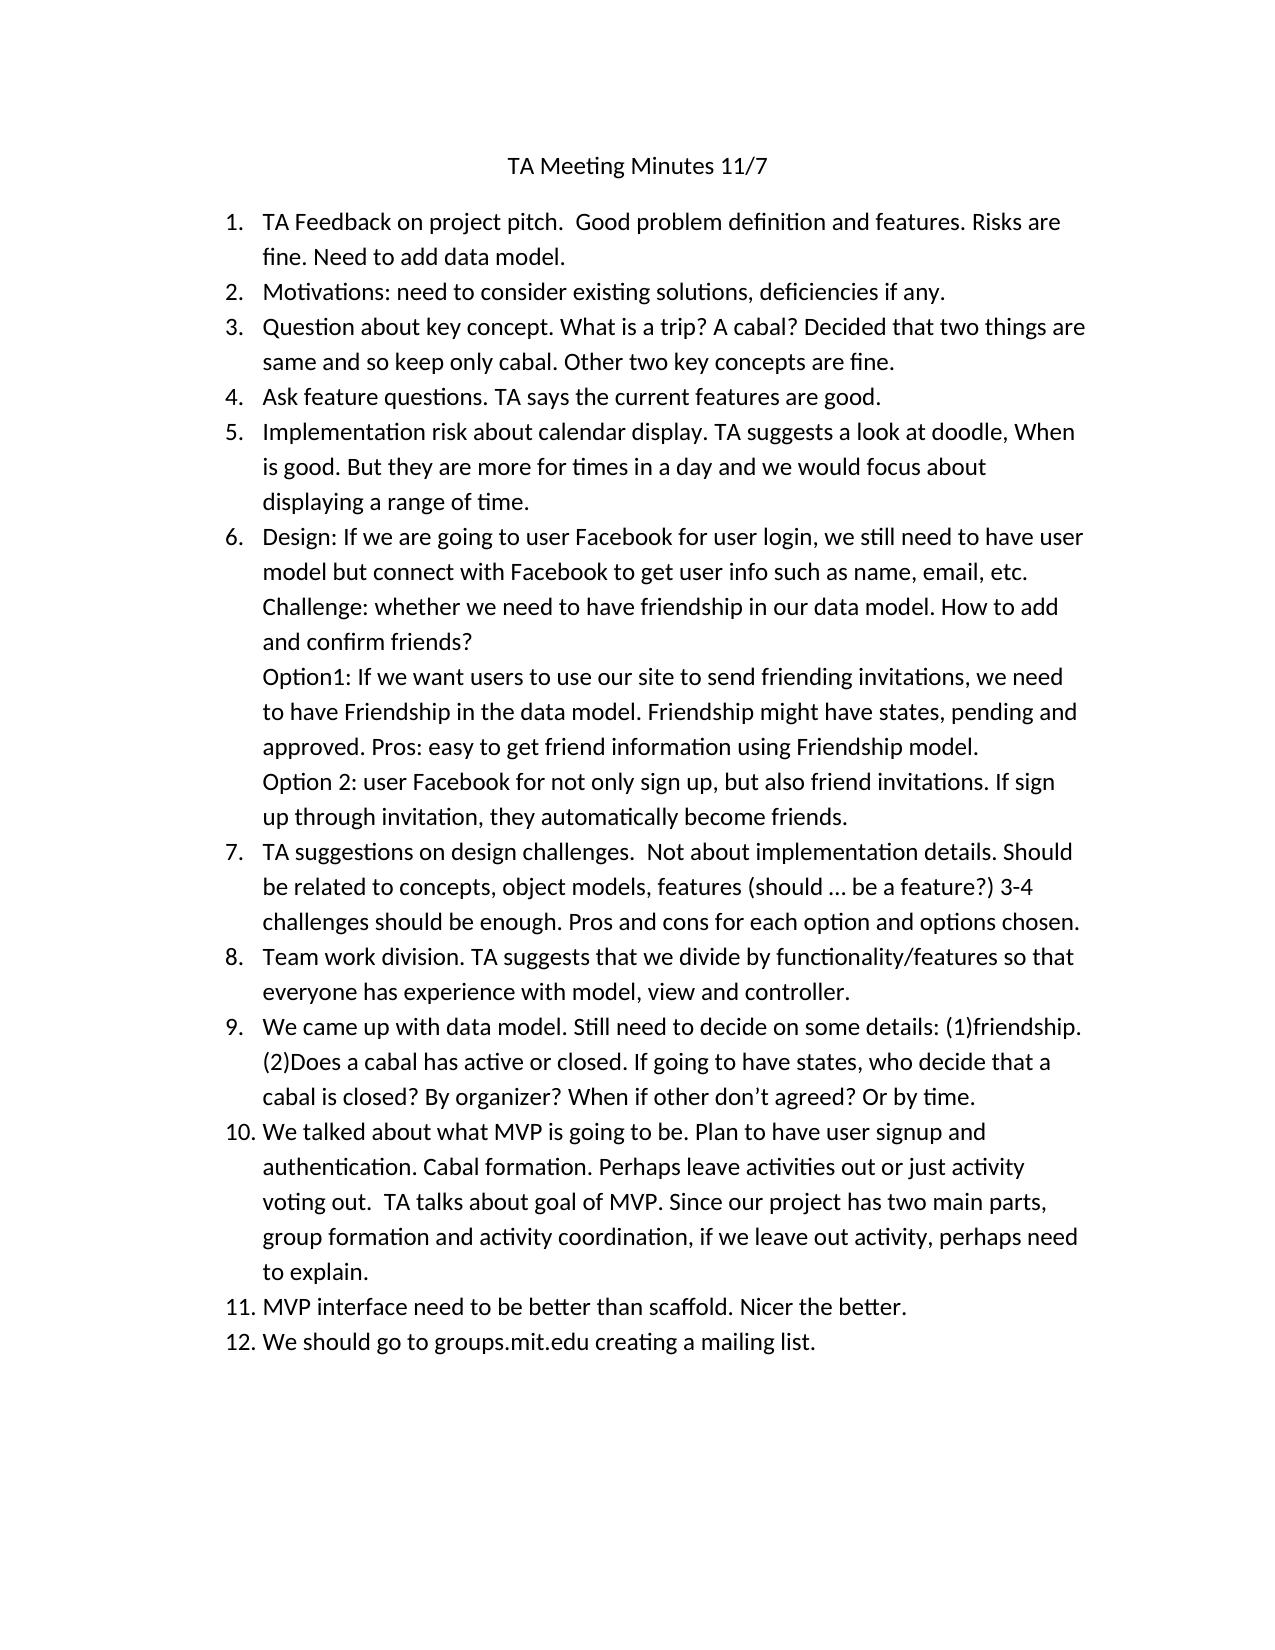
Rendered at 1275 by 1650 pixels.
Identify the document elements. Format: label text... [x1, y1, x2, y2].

list TA Feedback on project pitch. Good problem definition and features. Risks are fine. Need to add data model. [225, 206, 1087, 271]
list We came up with data model. Still need to decide on some details: (1)friendship. (2)Does a cabal has active or closed. If going to have states, who decide that a cabal is closed? By organizer? When if other don’t agreed? Or by time. [225, 1011, 1087, 1111]
text TA Meeting Minutes 11/7 [187, 150, 1087, 181]
list Option1: If we want users to use our site to send friending invitations, we need to have Friendship in the data model. Friendship might have states, pending and approved. Pros: easy to get friend information using Friendship model. [262, 661, 1087, 761]
list Team work division. TA suggests that we divide by functionality/features so that everyone has experience with model, view and controller. [225, 941, 1087, 1006]
list Ask feature questions. TA says the current features are good. [225, 381, 1087, 411]
list Question about key concept. What is a trip? A cabal? Decided that two things are same and so keep only cabal. Other two key concepts are fine. [225, 311, 1087, 376]
list We talked about what MVP is going to be. Plan to have user signup and authentication. Cabal formation. Perhaps leave activities out or just activity voting out. TA talks about goal of MVP. Since our project has two main parts, group formation and activity coordination, if we leave out activity, perhaps need to explain. [225, 1116, 1087, 1286]
list TA suggestions on design challenges. Not about implementation details. Should be related to concepts, object models, features (should … be a feature?) 3-4 challenges should be enough. Pros and cons for each option and options chosen. [225, 836, 1087, 936]
list Option 2: user Facebook for not only sign up, but also friend invitations. If sign up through invitation, they automatically become friends. [262, 766, 1087, 831]
list We should go to groups.mit.edu creating a mailing list. [225, 1326, 1087, 1356]
list MVP interface need to be better than scaffold. Nicer the better. [225, 1291, 1087, 1321]
list Design: If we are going to user Facebook for user login, we still need to have user model but connect with Facebook to get user info such as name, email, etc. [225, 521, 1087, 586]
list Motivations: need to consider existing solutions, deficiencies if any. [225, 276, 1087, 306]
list Challenge: whether we need to have friendship in our data model. How to add and confirm friends? [262, 591, 1087, 656]
list Implementation risk about calendar display. TA suggests a look at doodle, When is good. But they are more for times in a day and we would focus about displaying a range of time. [225, 416, 1087, 516]
